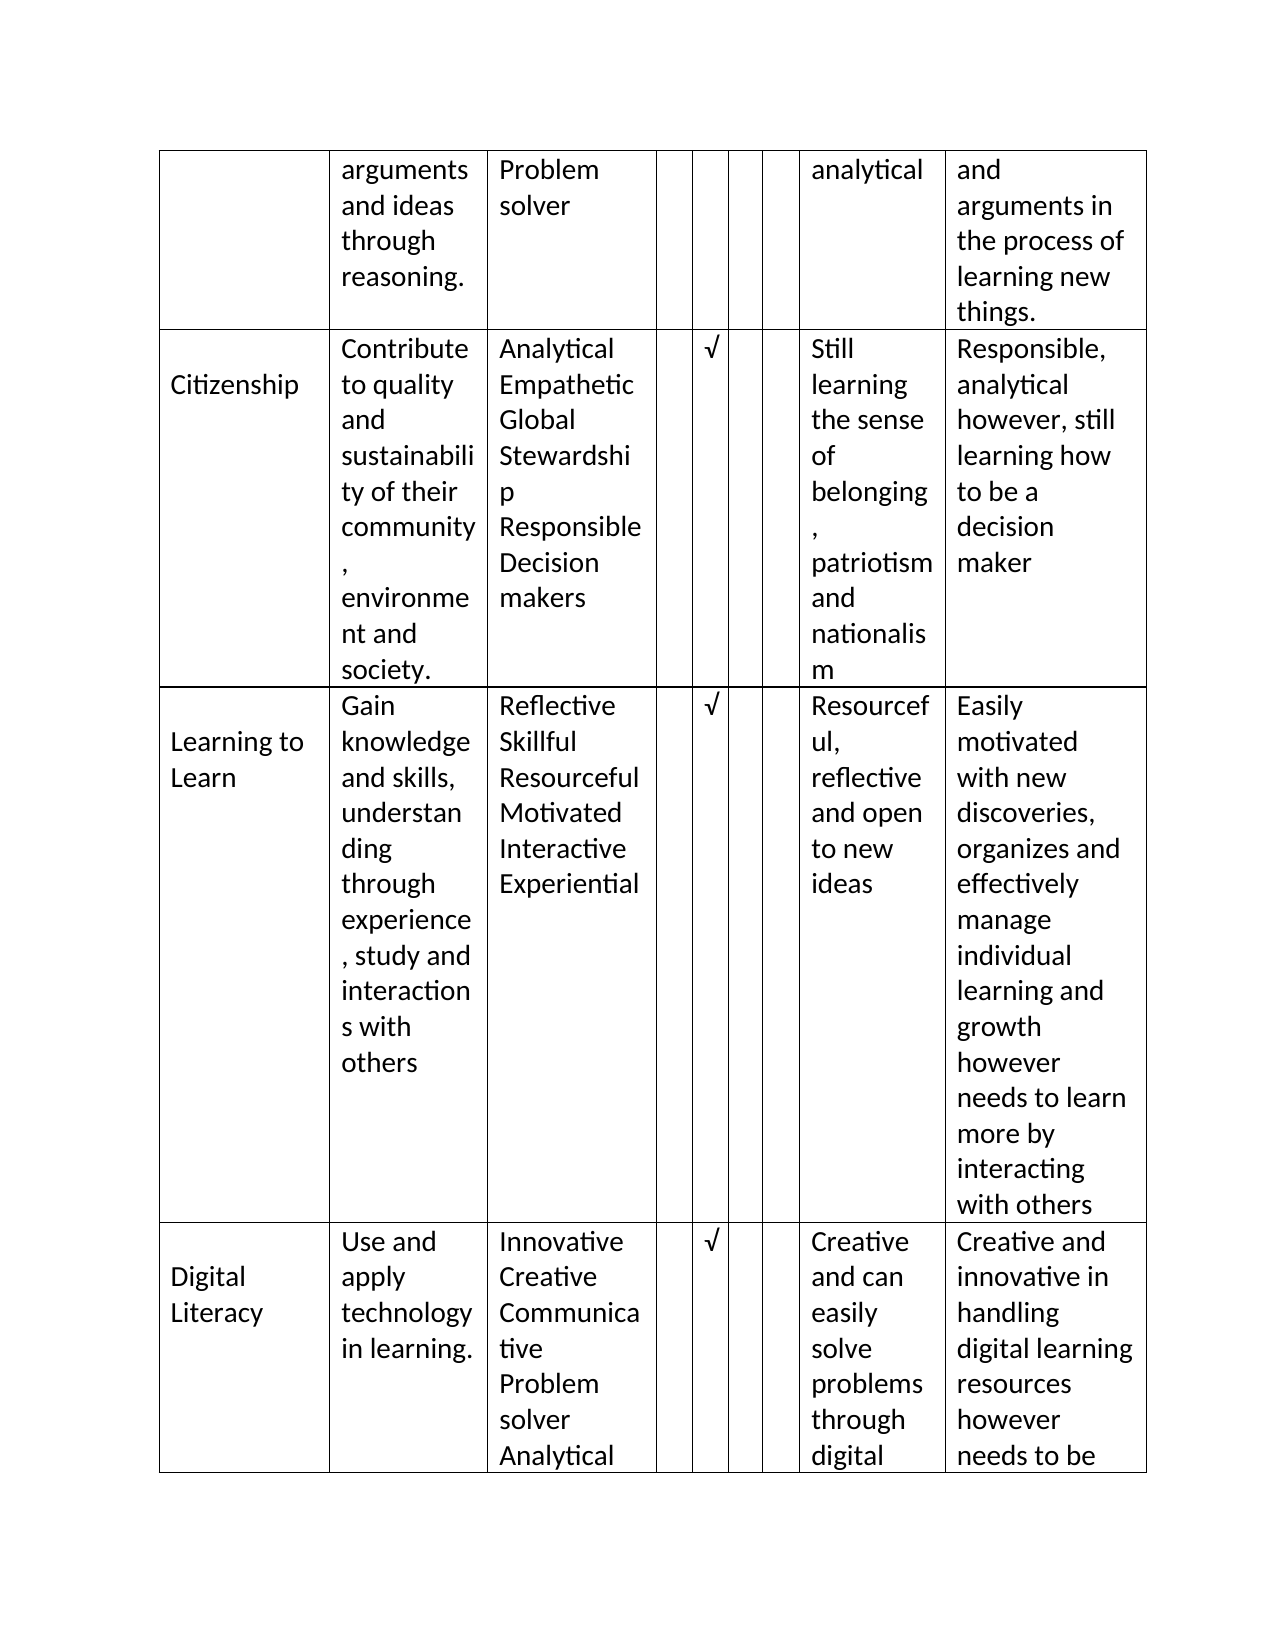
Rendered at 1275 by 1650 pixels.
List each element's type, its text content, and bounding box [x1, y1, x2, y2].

table_cell Resourceful, reflective and open to new ideas [800, 688, 945, 1222]
table_cell Gain knowledge and skills, understanding through experience, study and interactions with others [330, 688, 487, 1222]
table_cell [763, 330, 799, 686]
table_cell √ [693, 330, 728, 686]
table_cell [657, 688, 692, 1222]
table_cell Reflective Skillful Resourceful Motivated Interactive Experiential [488, 688, 656, 1222]
table_cell Responsible, analytical however, still learning how to be a decision maker [946, 330, 1146, 686]
table_cell [729, 151, 762, 329]
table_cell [330, 151, 487, 329]
table_cell √ [693, 1223, 728, 1472]
table_cell Still learning the sense of belonging, patriotism and nationalism [800, 330, 945, 686]
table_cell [800, 1223, 945, 1472]
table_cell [800, 151, 945, 329]
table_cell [488, 151, 656, 329]
table_cell Citizenship [160, 330, 329, 686]
table_cell Contribute to quality and sustainability of their community, environment and society. [330, 330, 487, 686]
table_cell Analytical Empathetic Global Stewardship Responsible Decision makers [488, 330, 656, 686]
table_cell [160, 151, 329, 329]
table_cell Digital Literacy [160, 1223, 329, 1472]
table_cell [729, 330, 762, 686]
table_cell [729, 688, 762, 1222]
table_cell Easily motivated with new discoveries, organizes and effectively manage individual learning and growth however needs to learn more by interacting with others [946, 688, 1146, 1222]
table_cell [729, 1223, 762, 1472]
table_cell [763, 1223, 799, 1472]
table_cell [657, 1223, 692, 1472]
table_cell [946, 151, 1146, 329]
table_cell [488, 1223, 656, 1472]
table_cell [657, 330, 692, 686]
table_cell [330, 1223, 487, 1472]
table_cell [763, 688, 799, 1222]
table_cell √ [693, 688, 728, 1222]
table_cell [657, 151, 692, 329]
table_cell [763, 151, 799, 329]
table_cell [946, 1223, 1146, 1472]
table_cell √ [693, 151, 728, 329]
table_cell Learning to Learn [160, 688, 329, 1222]
